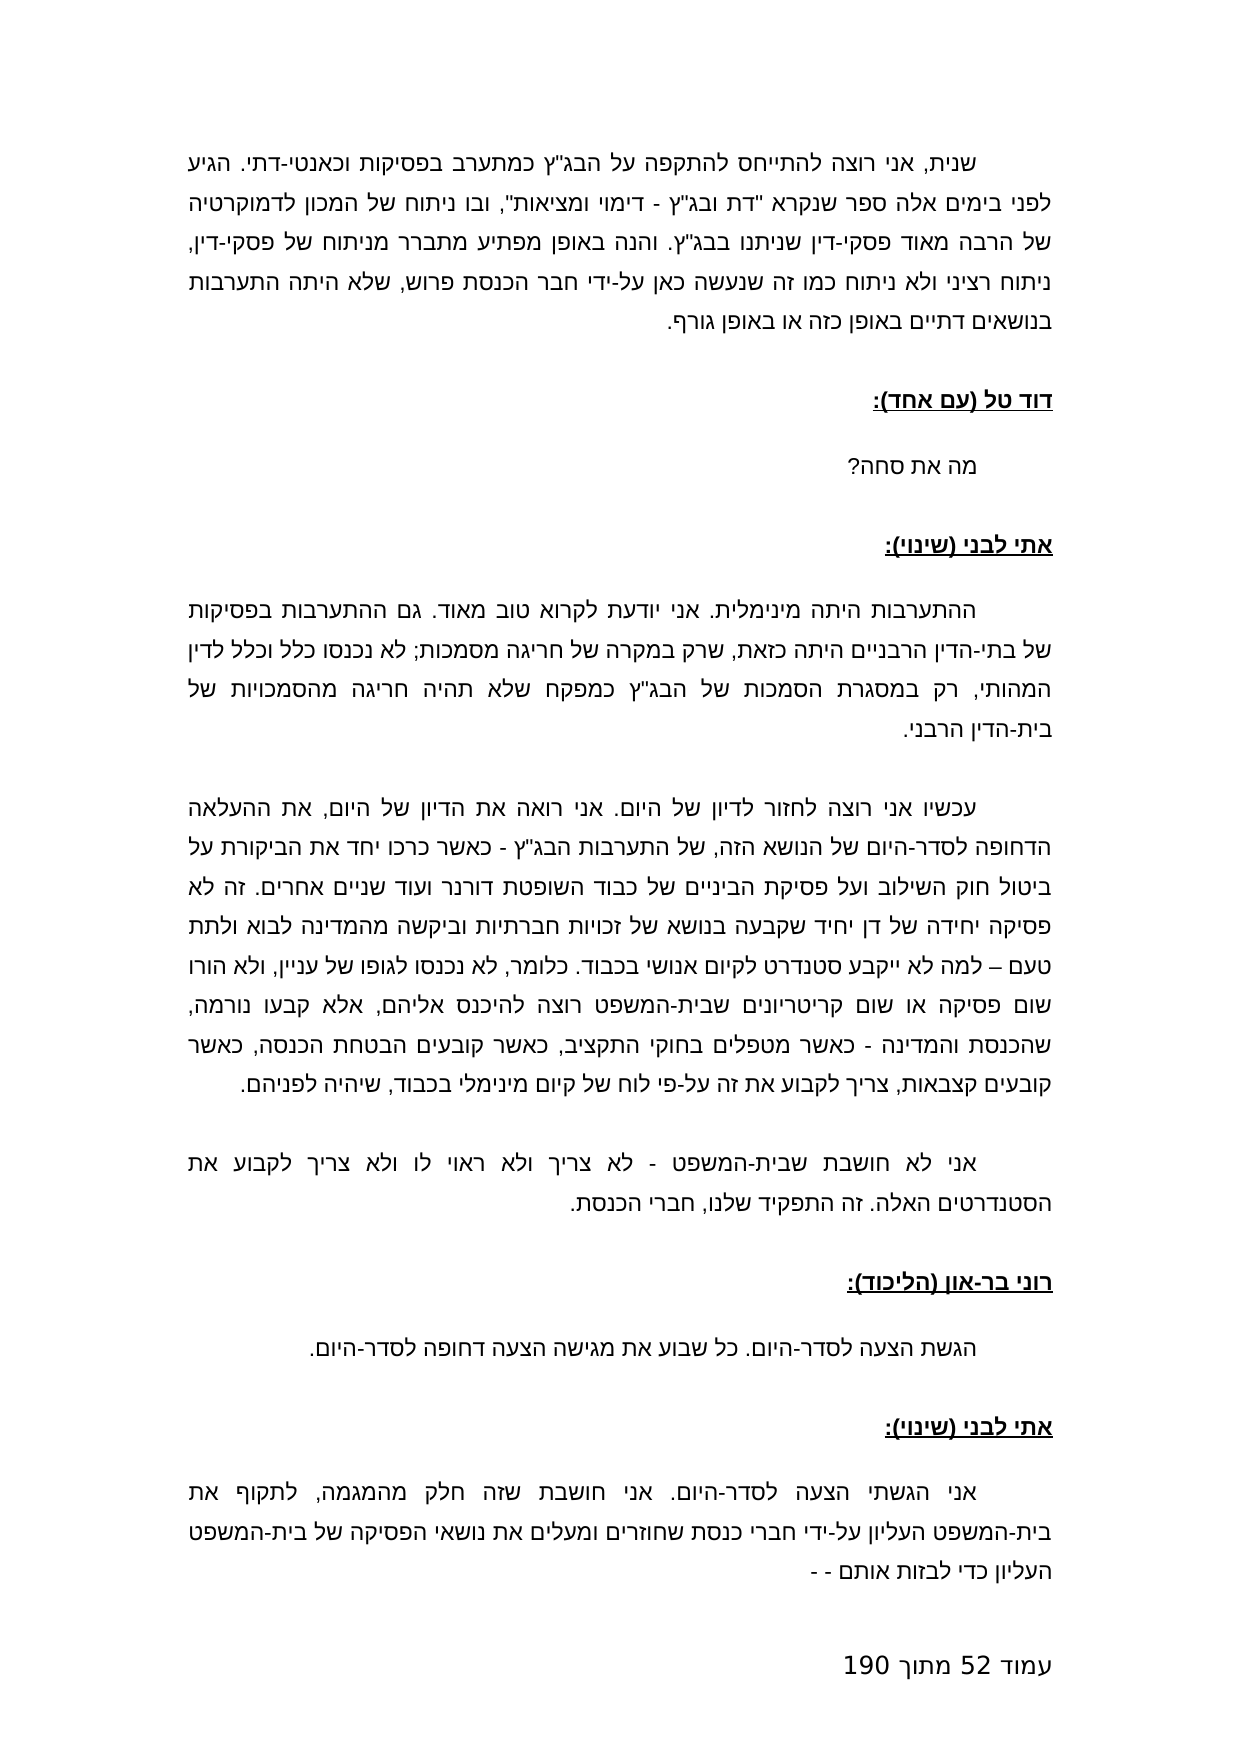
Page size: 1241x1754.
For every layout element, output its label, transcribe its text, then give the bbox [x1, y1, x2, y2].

text דוד טל (עם אחד): [187, 387, 1053, 413]
text מה את סחה? [187, 453, 1053, 479]
text אתי לבני (שינוי): [187, 1413, 1053, 1440]
text ההתערבות היתה מינימלית. אני יודעת לקרוא טוב מאוד. גם ההתערבות בפסיקות של בתי-הדין הרבניים היתה כזאת, שרק במקרה של חריגה מסמכות; לא נכנסו כלל וכלל לדין המהותי, רק במסגרת הסמכות של הבג"ץ כמפקח שלא תהיה חריגה מהסמכויות של בית-הדין הרבני. [187, 597, 1053, 742]
text שנית, אני רוצה להתייחס להתקפה על הבג"ץ כמתערב בפסיקות וכאנטי-דתי. הגיע לפני בימים אלה ספר שנקרא "דת ובג"ץ - דימוי ומציאות", ובו ניתוח של המכון לדמוקרטיה של הרבה מאוד פסקי-דין שניתנו בבג"ץ. והנה באופן מפתיע מתברר מניתוח של פסקי-דין, ניתוח רציני ולא ניתוח כמו זה שנעשה כאן על-ידי חבר הכנסת פרוש, שלא היתה התערבות בנושאים דתיים באופן כזה או באופן גורף. [187, 150, 1053, 334]
text אני לא חושבת שבית-המשפט - לא צריך ולא ראוי לו ולא צריך לקבוע את הסטנדרטים האלה. זה התפקיד שלנו, חברי הכנסת. [187, 1150, 1053, 1216]
text רוני בר-און (הליכוד): [187, 1269, 1053, 1295]
text אתי לבני (שינוי): [187, 532, 1053, 558]
text אני הגשתי הצעה לסדר-היום. אני חושבת שזה חלק מהמגמה, לתקוף את בית-המשפט העליון על-ידי חברי כנסת שחוזרים ומעלים את נושאי הפסיקה של בית-המשפט העליון כדי לבזות אותם - - [187, 1479, 1053, 1584]
text עכשיו אני רוצה לחזור לדיון של היום. אני רואה את הדיון של היום, את ההעלאה הדחופה לסדר-היום של הנושא הזה, של התערבות הבג"ץ - כאשר כרכו יחד את הביקורת על ביטול חוק השילוב ועל פסיקת הביניים של כבוד השופטת דורנר ועוד שניים אחרים. זה לא פסיקה יחידה של דן יחיד שקבעה בנושא של זכויות חברתיות וביקשה מהמדינה לבוא ולתת טעם – למה לא ייקבע סטנדרט לקיום אנושי בכבוד. כלומר, לא נכנסו לגופו של עניין, ולא הורו שום פסיקה או שום קריטריונים שבית-המשפט רוצה להיכנס אליהם, אלא קבעו נורמה, שהכנסת והמדינה - כאשר מטפלים בחוקי התקציב, כאשר קובעים הבטחת הכנסה, כאשר קובעים קצבאות, צריך לקבוע את זה על-פי לוח של קיום מינימלי בכבוד, שיהיה לפניהם. [187, 795, 1053, 1098]
text הגשת הצעה לסדר-היום. כל שבוע את מגישה הצעה דחופה לסדר-היום. [187, 1334, 1053, 1361]
